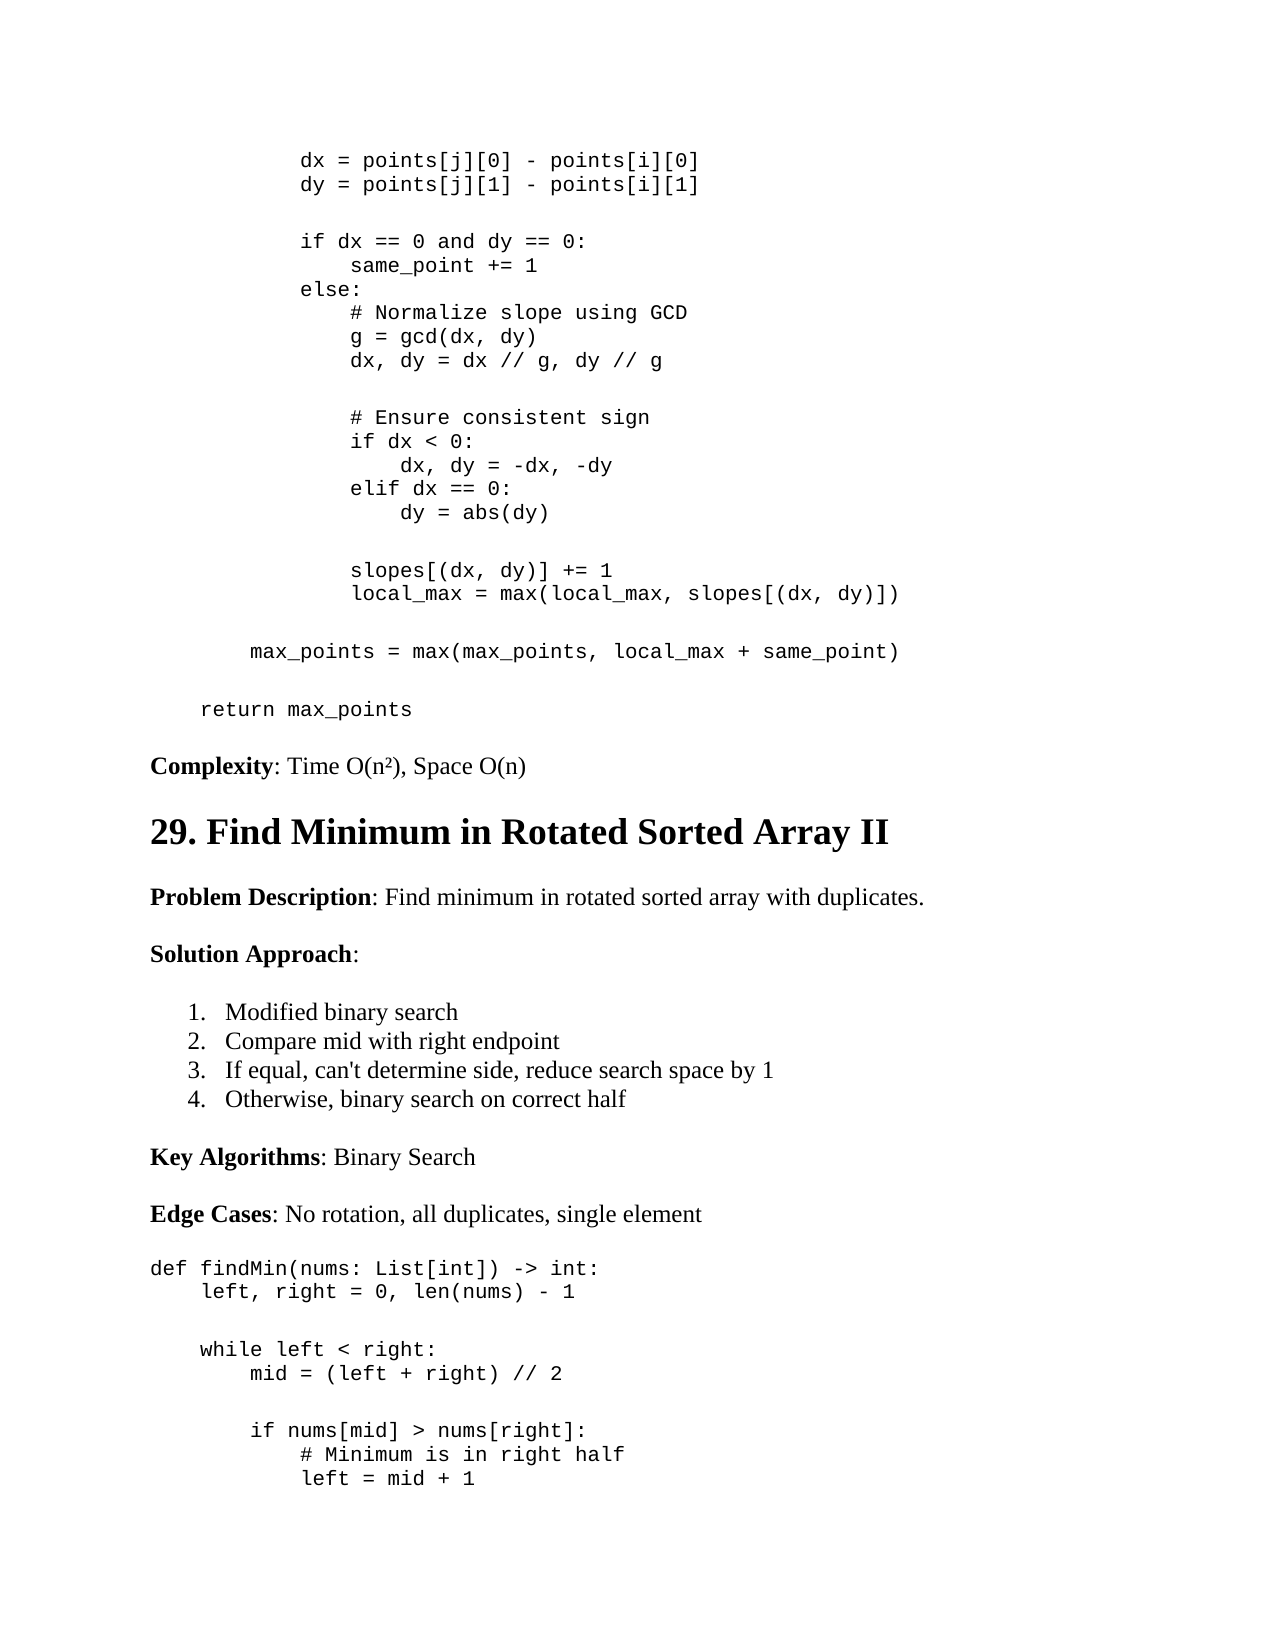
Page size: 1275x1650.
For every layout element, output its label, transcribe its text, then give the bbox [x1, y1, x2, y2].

text same_point += 1 [150, 255, 1125, 279]
text left = mid + 1 [150, 1467, 1125, 1491]
text # Ensure consistent sign [150, 407, 1125, 431]
list Compare mid with right endpoint [187, 1026, 1125, 1055]
text Complexity: Time O(n²), Space O(n) [150, 751, 1125, 780]
text elif dx == 0: [150, 478, 1125, 502]
text while left < right: [150, 1339, 1125, 1362]
text slopes[(dx, dy)] += 1 [150, 559, 1125, 583]
text # Normalize slope using GCD [150, 302, 1125, 326]
text max_points = max(max_points, local_max + same_point) [150, 641, 1125, 664]
text if dx < 0: [150, 431, 1125, 454]
text left, right = 0, len(nums) - 1 [150, 1281, 1125, 1305]
text dy = abs(dy) [150, 502, 1125, 526]
text dy = points[j][1] - points[i][1] [150, 174, 1125, 197]
text dx = points[j][0] - points[i][0] [150, 150, 1125, 174]
text dx, dy = -dx, -dy [150, 454, 1125, 478]
list Modified binary search [187, 997, 1125, 1026]
text Solution Approach: [150, 939, 1125, 968]
text return max_points [150, 699, 1125, 722]
text def findMin(nums: List[int]) -> int: [150, 1257, 1125, 1281]
text Problem Description: Find minimum in rotated sorted array with duplicates. [150, 882, 1125, 910]
text dx, dy = dx // g, dy // g [150, 349, 1125, 373]
text # Minimum is in right half [150, 1444, 1125, 1467]
list If equal, can't determine side, reduce search space by 1 [187, 1055, 1125, 1084]
list Otherwise, binary search on correct half [187, 1084, 1125, 1112]
text mid = (left + right) // 2 [150, 1362, 1125, 1386]
text 29. Find Minimum in Rotated Sorted Array II [150, 809, 1125, 852]
text if dx == 0 and dy == 0: [150, 231, 1125, 255]
text else: [150, 279, 1125, 302]
text Edge Cases: No rotation, all duplicates, single element [150, 1199, 1125, 1228]
text Key Algorithms: Binary Search [150, 1142, 1125, 1170]
text if nums[mid] > nums[right]: [150, 1420, 1125, 1444]
text g = gcd(dx, dy) [150, 326, 1125, 349]
text local_max = max(local_max, slopes[(dx, dy)]) [150, 583, 1125, 607]
